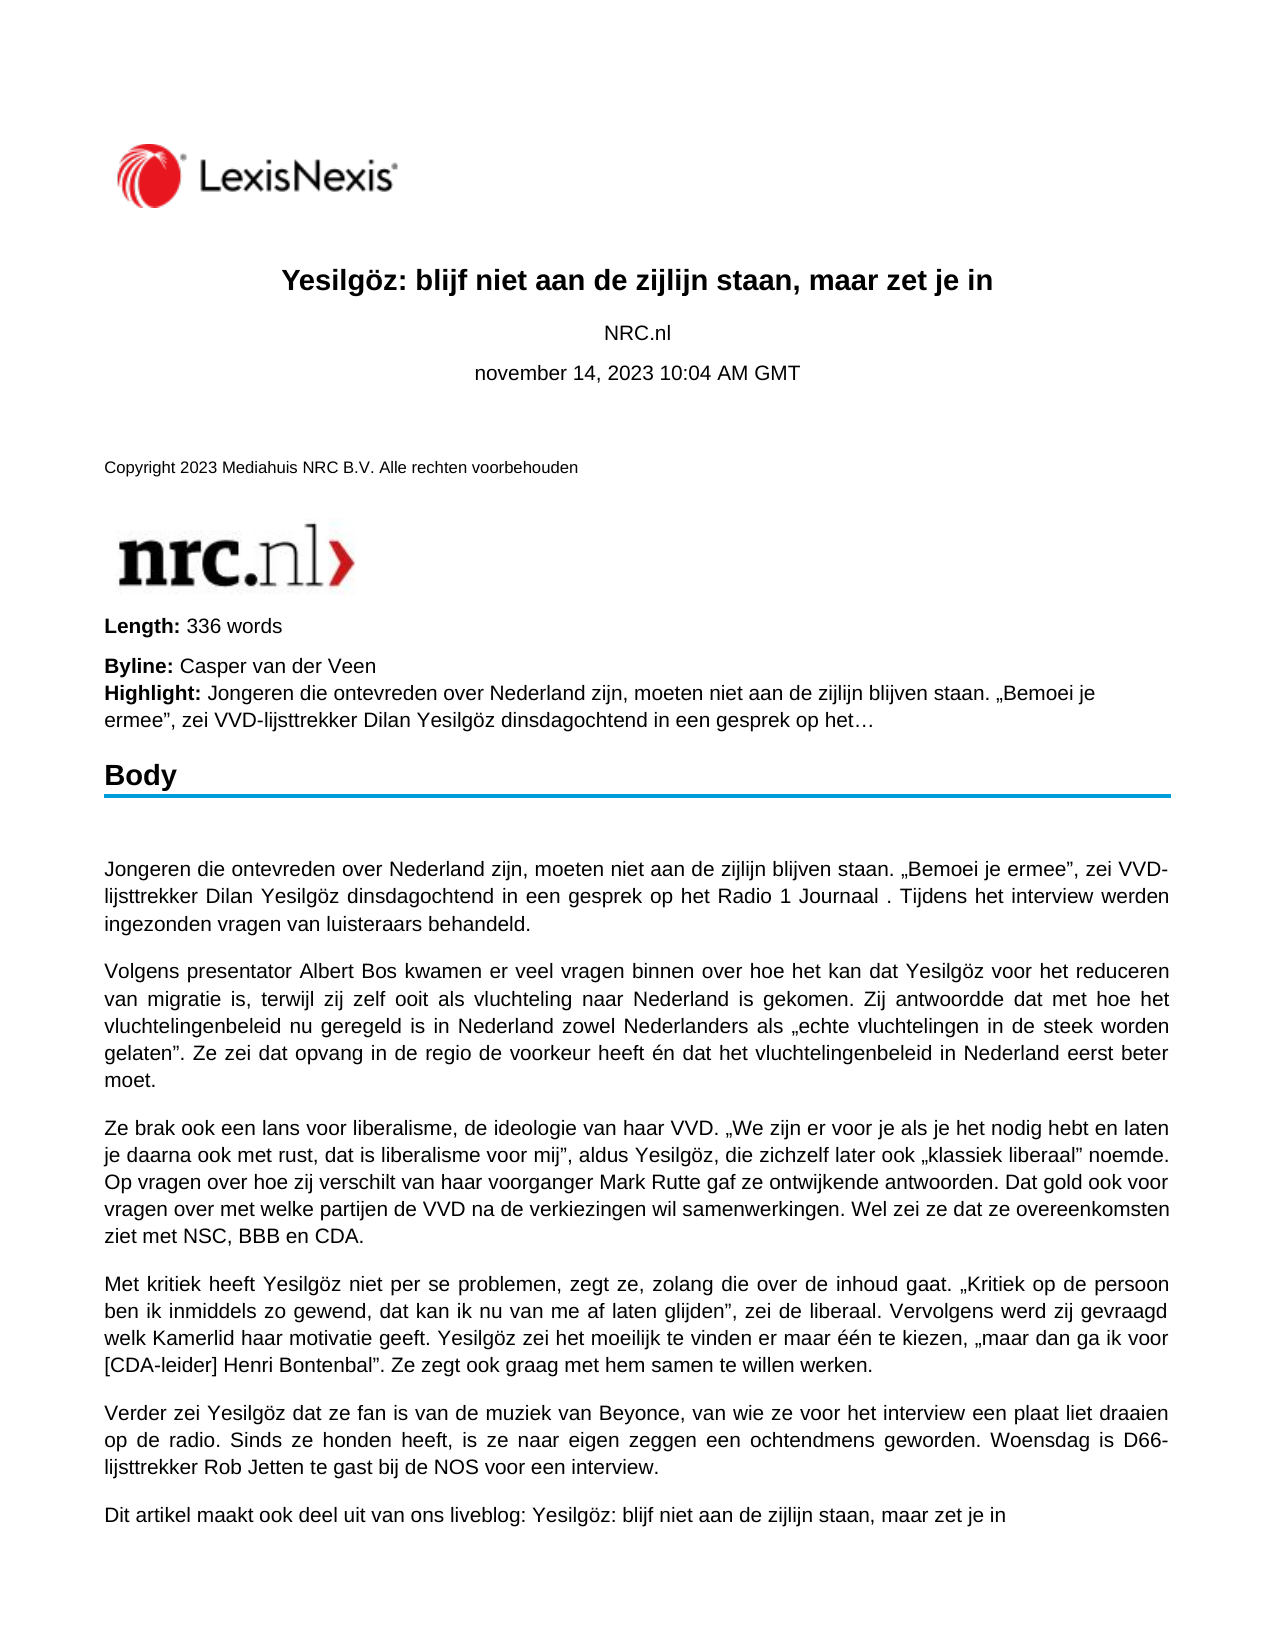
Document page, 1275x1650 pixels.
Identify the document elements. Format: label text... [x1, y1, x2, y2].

text Volgens presentator Albert Bos kwamen er veel vragen binnen over hoe het kan dat Yesilgöz voor het reduceren van migratie is, terwijl zij zelf ooit als vluchteling naar Nederland is gekomen. Zij antwoordde dat met hoe het vluchtelingenbeleid nu geregeld is in Nederland zowel Nederlanders als „echte vluchtelingen in de steek worden gelaten”. Ze zei dat opvang in de regio de voorkeur heeft én dat het vluchtelingenbeleid in Nederland eerst beter moet. [104, 956, 1171, 1092]
text november 14, 2023 10:04 AM GMT [104, 357, 1171, 384]
text Met kritiek heeft Yesilgöz niet per se problemen, zegt ze, zolang die over de inhoud gaat. „Kritiek op de persoon ben ik inmiddels zo gewend, dat kan ik nu van me af laten glijden”, zei de liberaal. Vervolgens werd zij gevraagd welk Kamerlid haar motivatie geeft. Yesilgöz zei het moeilijk te vinden er maar één te kiezen, „maar dan ga ik voor [CDA-leider] Henri Bontenbal”. Ze zegt ook graag met hem samen te willen werken. [104, 1269, 1171, 1377]
text Copyright 2023 Mediahuis NRC B.V. Alle rechten voorbehouden [104, 426, 1171, 477]
text NRC.nl [104, 318, 1171, 345]
text Body [104, 757, 1171, 792]
text Verder zei Yesilgöz dat ze fan is van de muziek van Beyonce, van wie ze voor het interview een plaat liet draaien op de radio. Sinds ze honden heeft, is ze naar eigen zeggen een ochtendmens geworden. Woensdag is D66-lijsttrekker Rob Jetten te gast bij de NOS voor een interview. [104, 1398, 1171, 1479]
picture [104, 518, 364, 599]
text Jongeren die ontevreden over Nederland zijn, moeten niet aan de zijlijn blijven staan. „Bemoei je ermee”, zei VVD-lijsttrekker Dilan Yesilgöz dinsdagochtend in een gesprek op het Radio 1 Journaal . Tijdens het interview werden ingezonden vragen van luisteraars behandeld. [104, 854, 1171, 935]
subtitle Yesilgöz: blijf niet aan de zijlijn staan, maar zet je in [104, 261, 1171, 297]
text Highlight: Jongeren die ontevreden over Nederland zijn, moeten niet aan de zijlijn blijven staan. „Bemoei je ermee”, zei VVD-lijsttrekker Dilan Yesilgöz dinsdagochtend in een gesprek op het… [104, 677, 1171, 732]
text Ze brak ook een lans voor liberalisme, de ideologie van haar VVD. „We zijn er voor je als je het nodig hebt en laten je daarna ook met rust, dat is liberalisme voor mij”, aldus Yesilgöz, die zichzelf later ook „klassiek liberaal” noemde. Op vragen over hoe zij verschilt van haar voorganger Mark Rutte gaf ze ontwijkende antwoorden. Dat gold ook voor vragen over met welke partijen de VVD na de verkiezingen wil samenwerkingen. Wel zei ze dat ze overeenkomsten ziet met NSC, BBB en CDA. [104, 1112, 1171, 1248]
text Byline: Casper van der Veen [104, 650, 1171, 677]
picture [104, 144, 412, 208]
text Length: 336 words [104, 611, 1171, 638]
text Dit artikel maakt ook deel uit van ons liveblog: Yesilgöz: blijf niet aan de zijlijn staan, maar zet je in [104, 1500, 1171, 1527]
